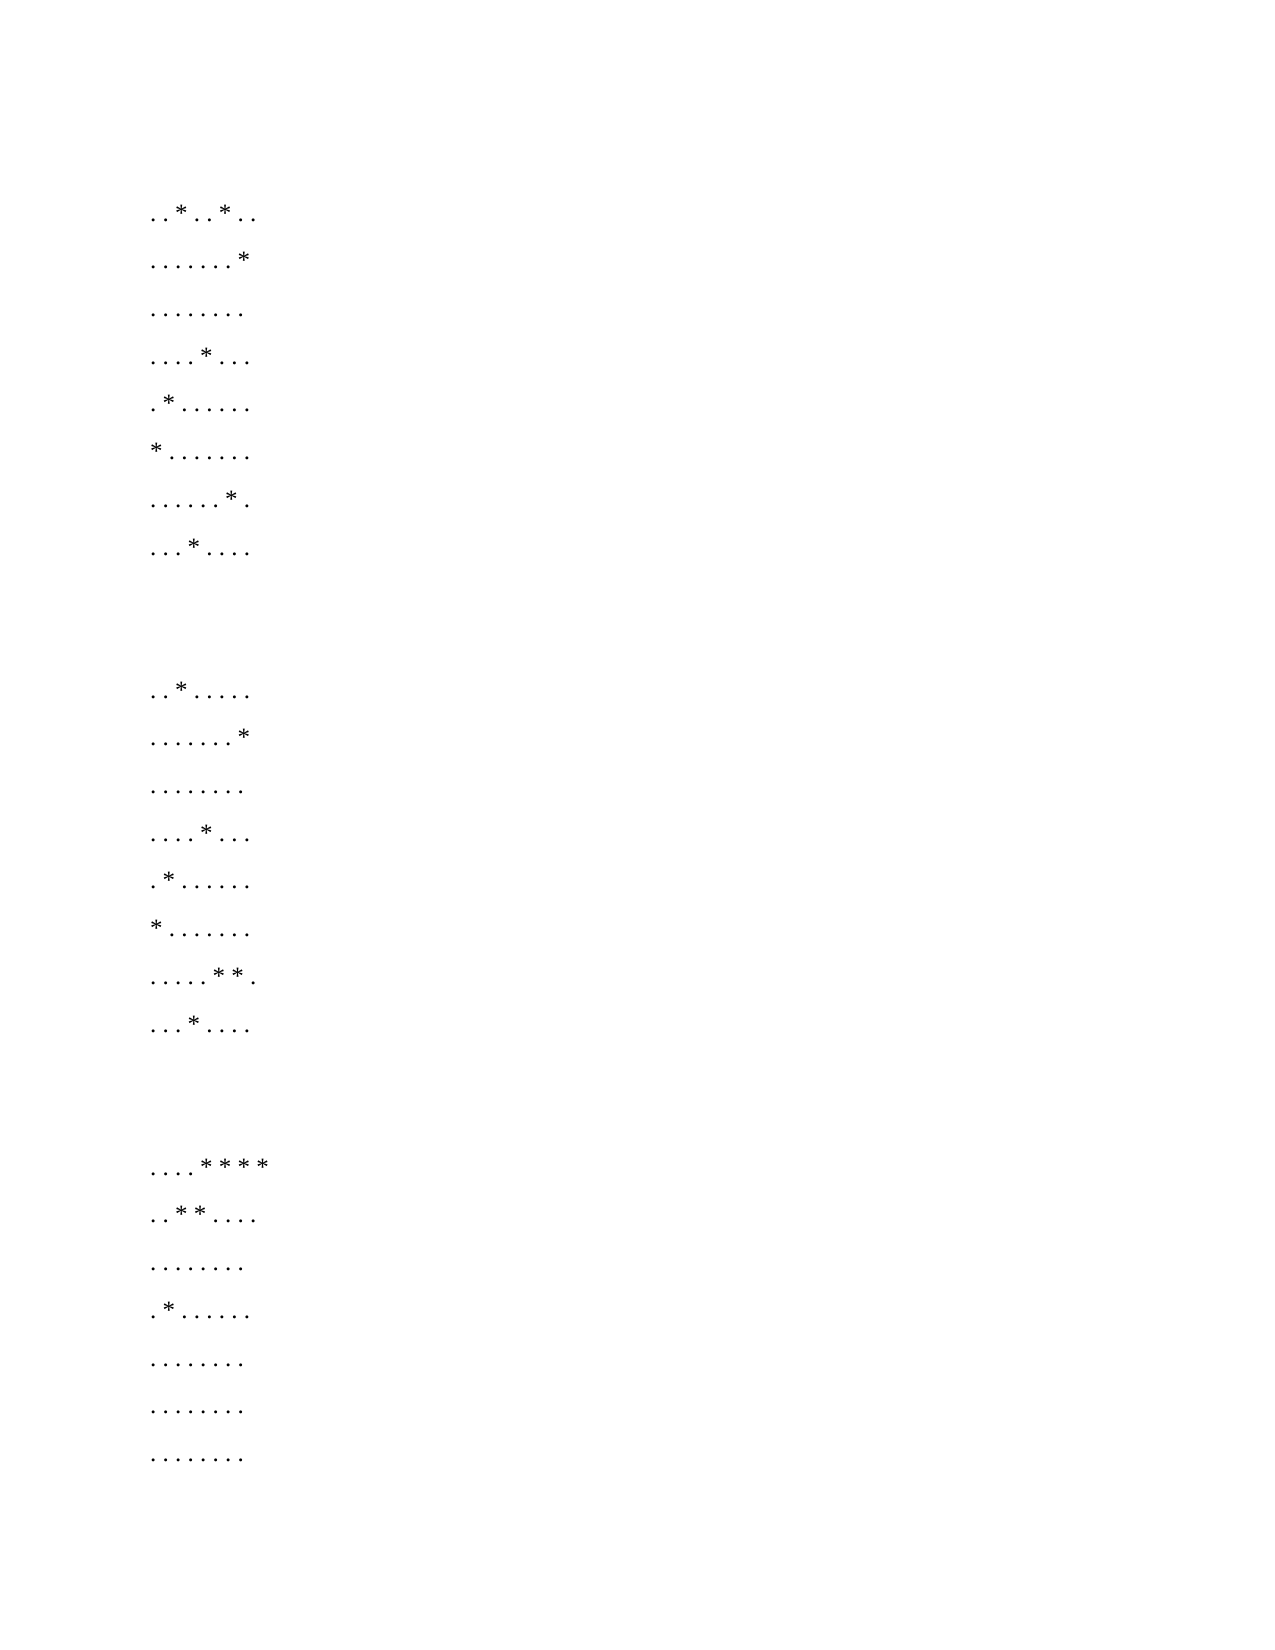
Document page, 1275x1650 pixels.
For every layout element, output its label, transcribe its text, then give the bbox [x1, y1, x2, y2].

text . . . . . . . * [150, 722, 1125, 751]
text . . . * . . . . [150, 532, 1125, 560]
text . . . . * * * * [150, 1152, 1125, 1181]
text . . . . . . * . [150, 484, 1125, 513]
text . . . . . . . . [150, 770, 1125, 799]
text . . . . . . . . [150, 1247, 1125, 1276]
text . . . . . . . . [150, 293, 1125, 322]
text . . . . * . . . [150, 341, 1125, 369]
text . . * * . . . . [150, 1199, 1125, 1228]
text . * . . . . . . [150, 1295, 1125, 1324]
text . . * . . * . . [150, 198, 1125, 226]
text . . . * . . . . [150, 1009, 1125, 1037]
text . * . . . . . . [150, 866, 1125, 894]
text . . . . . . . . [150, 1438, 1125, 1467]
text * . . . . . . . [150, 913, 1125, 942]
text * . . . . . . . [150, 436, 1125, 465]
text . . . . . . . . [150, 1343, 1125, 1371]
text . . . . . . . . [150, 1390, 1125, 1419]
text . . . . . * * . [150, 961, 1125, 990]
text . . . . . . . * [150, 245, 1125, 274]
text . . . . * . . . [150, 818, 1125, 847]
text . * . . . . . . [150, 388, 1125, 417]
text . . * . . . . . [150, 675, 1125, 703]
